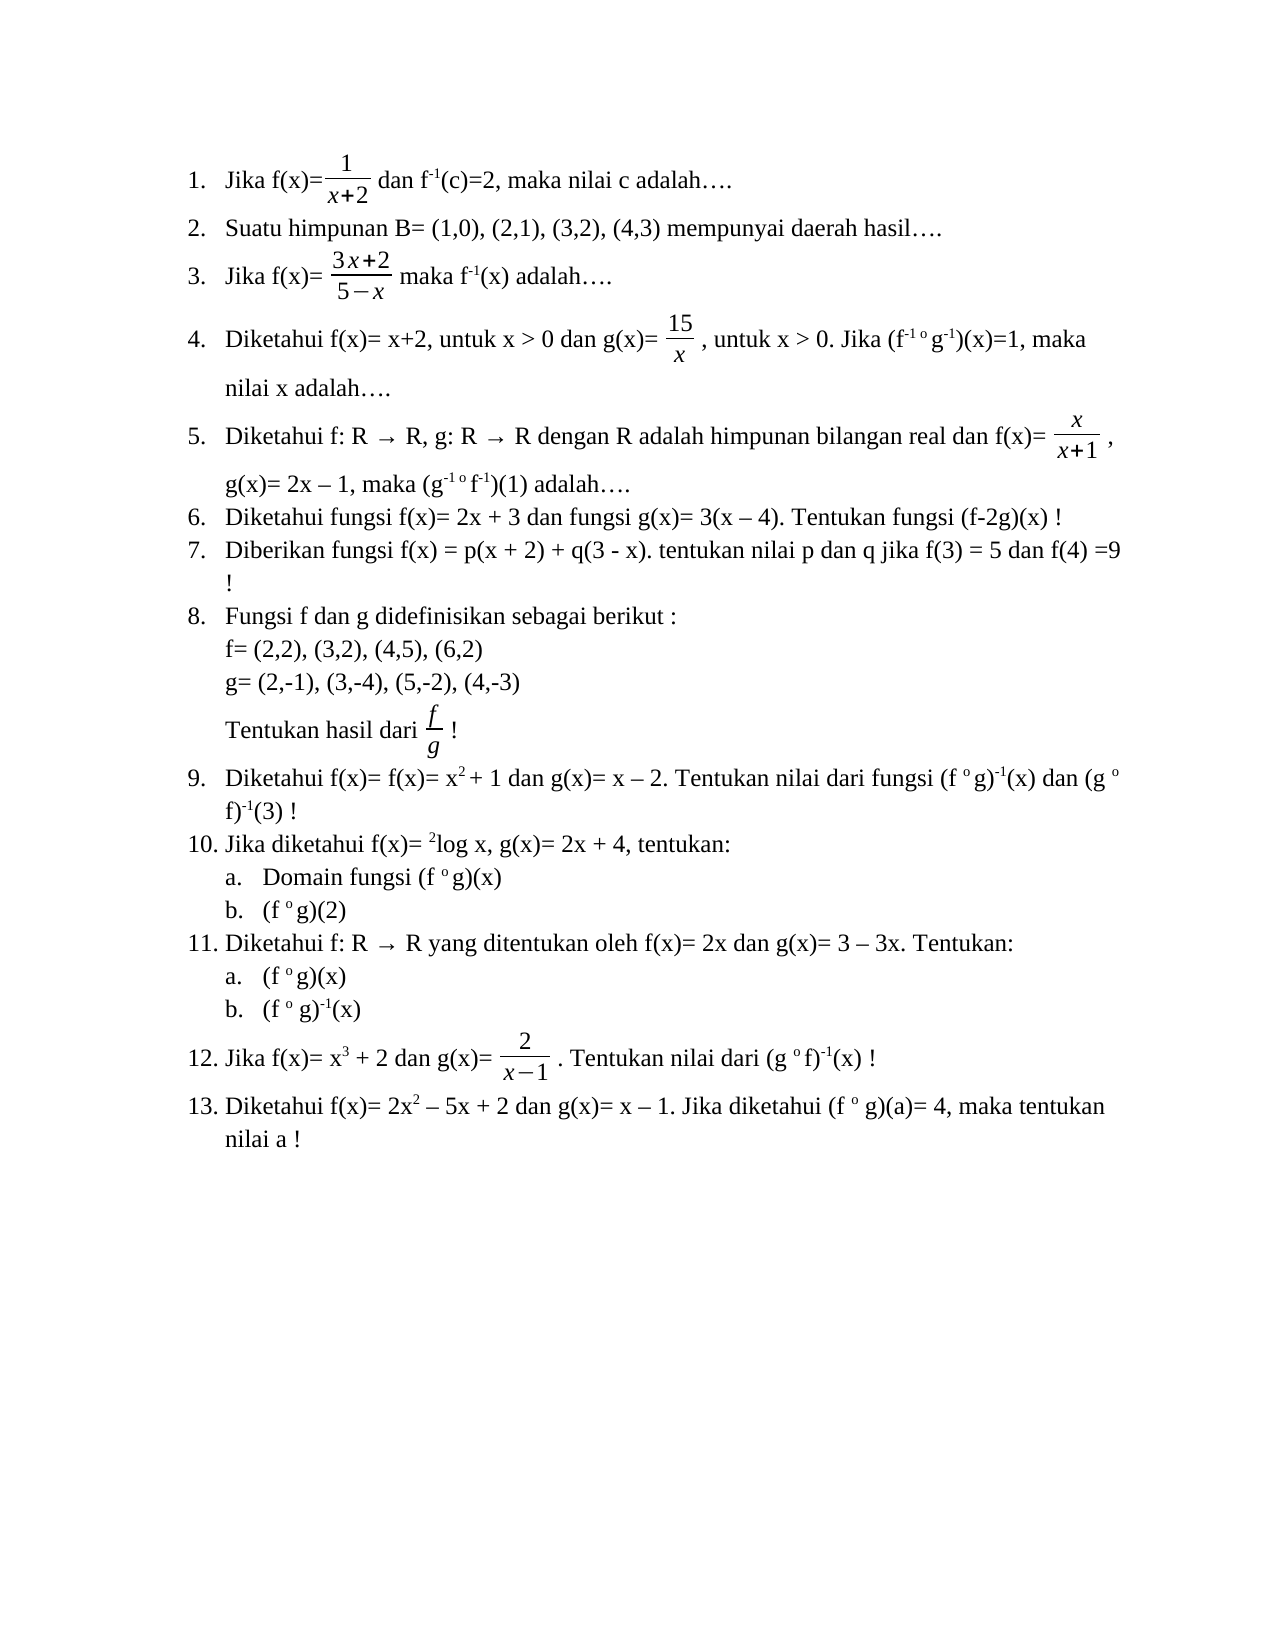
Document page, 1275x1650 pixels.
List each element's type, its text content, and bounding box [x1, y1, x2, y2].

list (f o g)-1(x) [225, 994, 1125, 1023]
list Domain fungsi (f o g)(x) [225, 862, 1125, 891]
list Jika diketahui f(x)= 2log x, g(x)= 2x + 4, tentukan: [187, 829, 1125, 858]
list (f o g)(2) [225, 895, 1125, 924]
list Diketahui f: R → R, g: R → R dengan R adalah himpunan bilangan real dan f(x)= , g(x)= 2x – 1, maka (g-1 o f-1)(1) adalah…. [187, 406, 1125, 498]
list Diberikan fungsi f(x) = p(x + 2) + q(3 - x). tentukan nilai p dan q jika f(3) = 5 dan f(4) =9 ! [187, 535, 1125, 597]
list Jika f(x)= maka f-1(x) adalah…. [187, 246, 1125, 305]
list Jika f(x)= dan f-1(c)=2, maka nilai c adalah…. [187, 150, 1125, 209]
list g= (2,-1), (3,-4), (5,-2), (4,-3) [225, 667, 1125, 696]
list Tentukan hasil dari ! [225, 700, 1125, 759]
list (f o g)(x) [225, 961, 1125, 990]
list Diketahui fungsi f(x)= 2x + 3 dan fungsi g(x)= 3(x – 4). Tentukan fungsi (f-2g)(x) ! [187, 502, 1125, 531]
list Diketahui f(x)= x+2, untuk x > 0 dan g(x)= , untuk x > 0. Jika (f-1 o g-1)(x)=1, maka nilai x adalah…. [187, 309, 1125, 401]
list Diketahui f: R → R yang ditentukan oleh f(x)= 2x dan g(x)= 3 – 3x. Tentukan: [187, 928, 1125, 957]
list Diketahui f(x)= f(x)= x2 + 1 dan g(x)= x – 2. Tentukan nilai dari fungsi (f o g)-1(x) dan (g o f)-1(3) ! [187, 763, 1125, 825]
list Jika f(x)= x3 + 2 dan g(x)= . Tentukan nilai dari (g o f)-1(x) ! [187, 1027, 1125, 1086]
list Suatu himpunan B= (1,0), (2,1), (3,2), (4,3) mempunyai daerah hasil…. [187, 213, 1125, 242]
list f= (2,2), (3,2), (4,5), (6,2) [225, 634, 1125, 663]
list Fungsi f dan g didefinisikan sebagai berikut : [187, 601, 1125, 630]
list Diketahui f(x)= 2x2 – 5x + 2 dan g(x)= x – 1. Jika diketahui (f o g)(a)= 4, maka tentukan nilai a ! [187, 1091, 1125, 1152]
